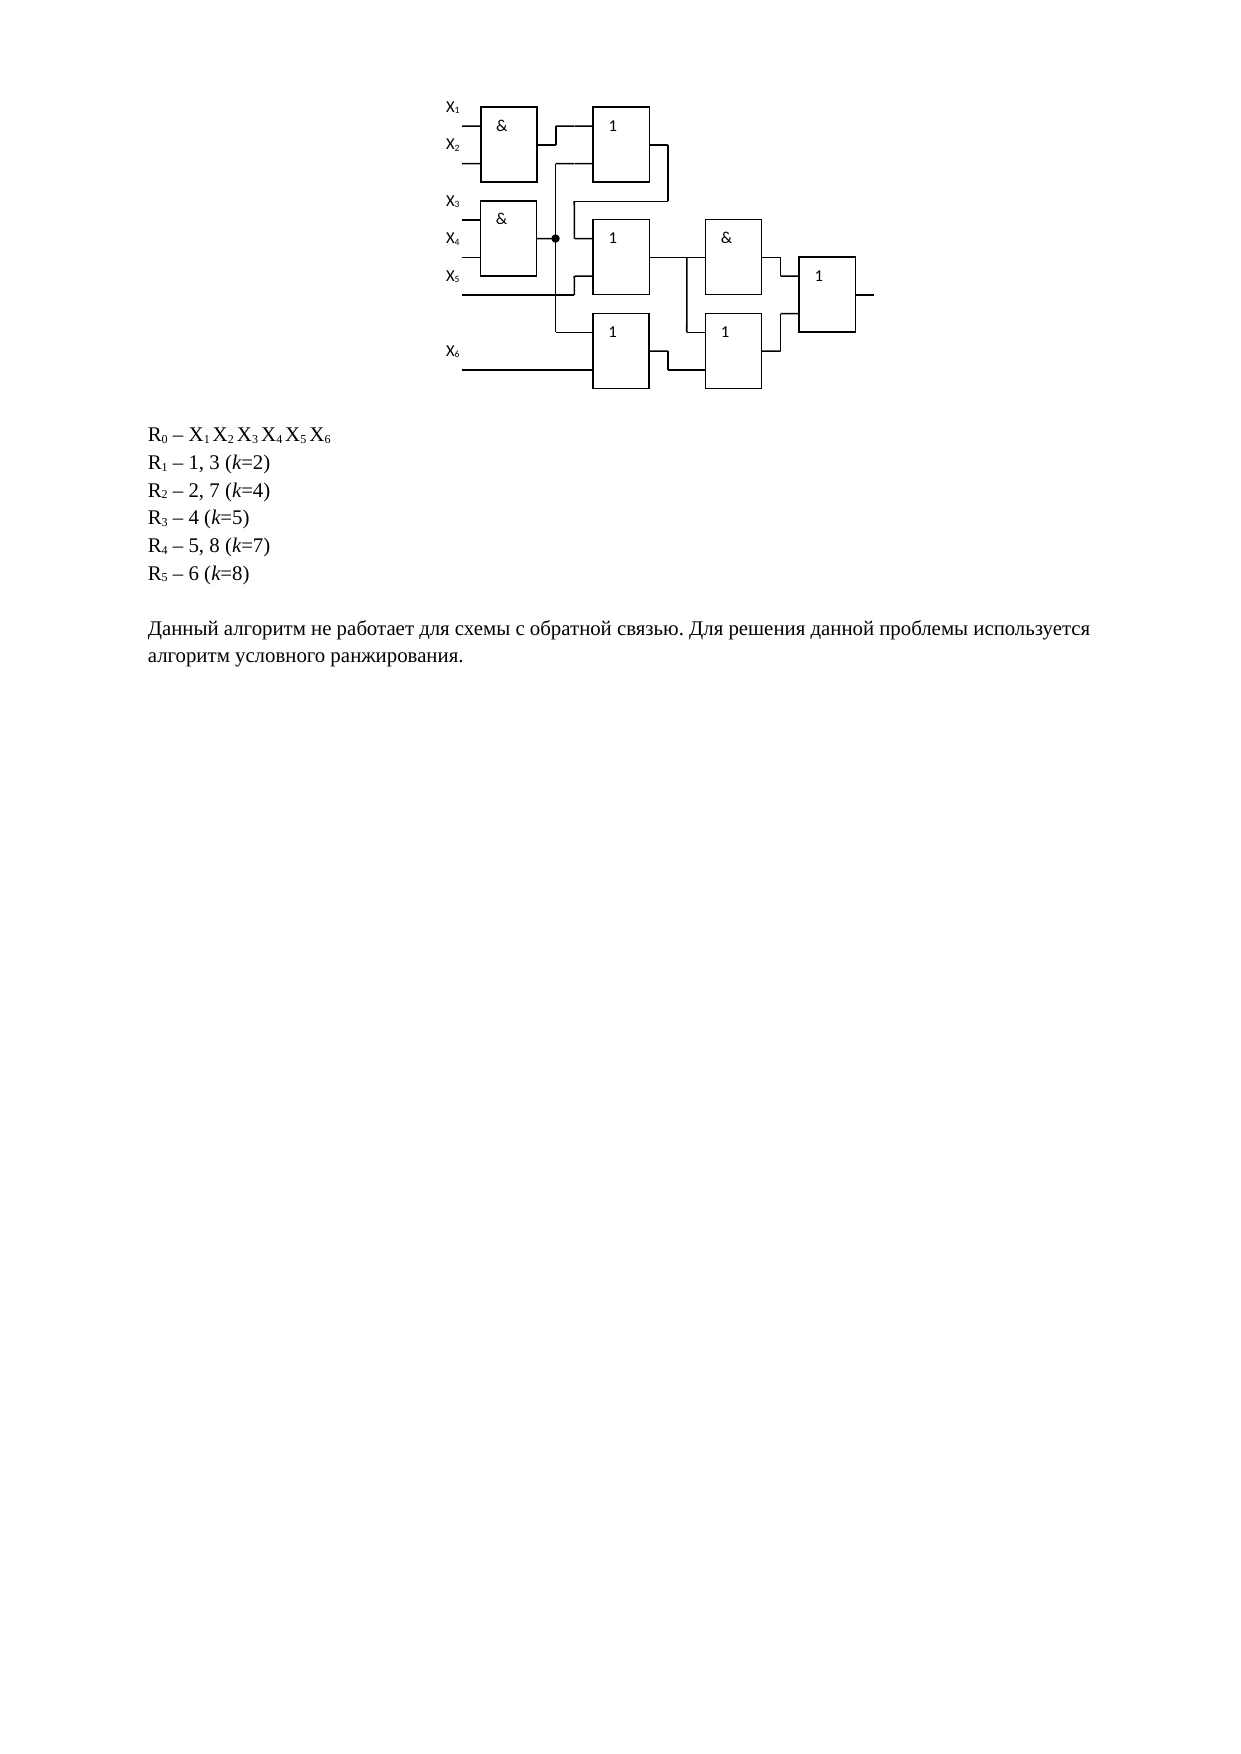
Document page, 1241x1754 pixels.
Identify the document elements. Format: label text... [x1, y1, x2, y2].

text R3 – 4 (k=5) [148, 505, 1152, 529]
text R0 – X1 X2 X3 X4 X5 X6 [148, 422, 1152, 446]
text Данный алгоритм не работает для схемы с обратной связью. Для решения данной проблемы используется алгоритм условного ранжирования. [148, 616, 1152, 667]
text R4 – 5, 8 (k=7) [148, 533, 1152, 557]
text R2 – 2, 7 (k=4) [148, 478, 1152, 502]
text R1 – 1, 3 (k=2) [148, 450, 1152, 474]
text R5 – 6 (k=8) [148, 560, 1152, 584]
